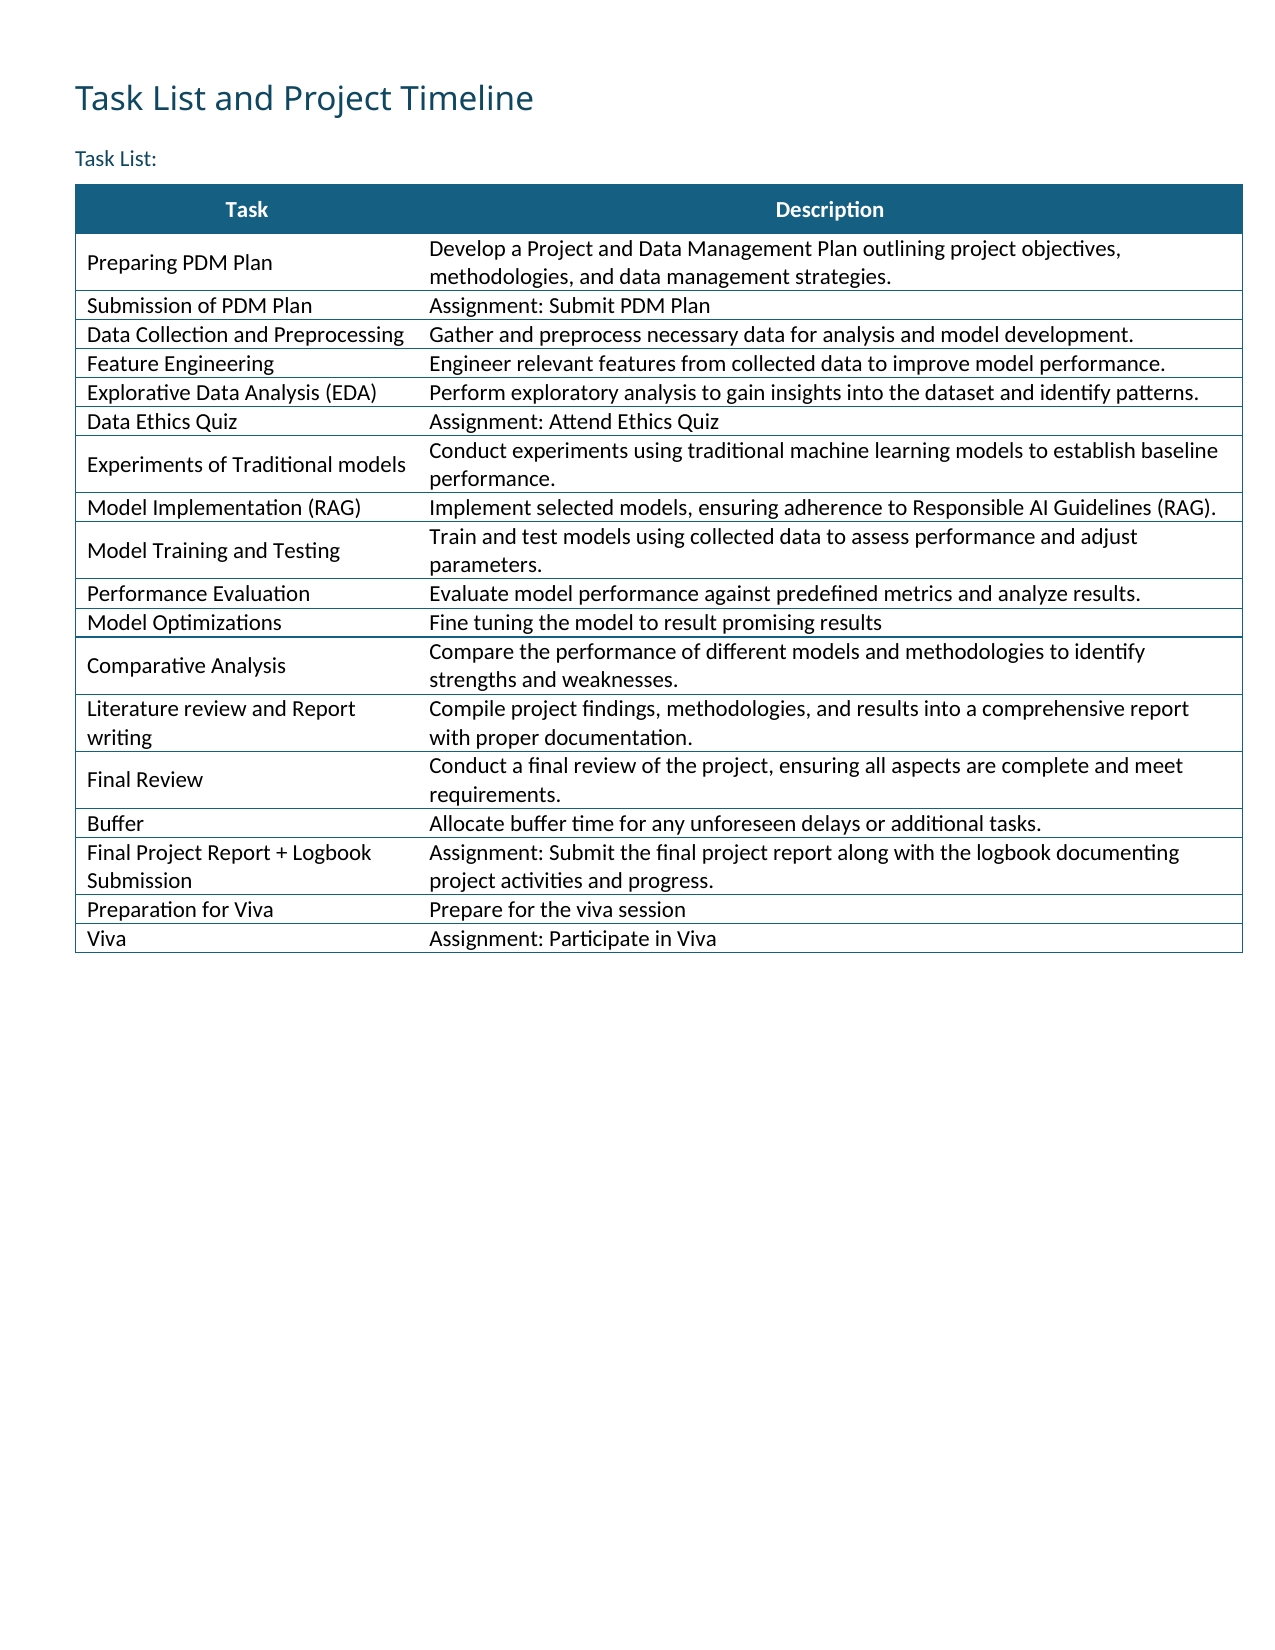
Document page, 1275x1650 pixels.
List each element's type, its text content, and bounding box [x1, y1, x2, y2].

table_cell Buffer [76, 809, 418, 837]
table_cell Final Project Report + Logbook Submission [76, 838, 418, 894]
table_cell Engineer relevant features from collected data to improve model performance. [418, 349, 1242, 377]
table_cell Prepare for the viva session [418, 895, 1242, 923]
table_cell Assignment: Participate in Viva [418, 924, 1242, 952]
table_cell Comparative Analysis [76, 638, 418, 693]
table_cell Perform exploratory analysis to gain insights into the dataset and identify patterns. [418, 378, 1242, 406]
table_cell Assignment: Submit PDM Plan [418, 291, 1242, 319]
table_cell Explorative Data Analysis (EDA) [76, 378, 418, 406]
table_cell Gather and preprocess necessary data for analysis and model development. [418, 320, 1242, 348]
table_cell Assignment: Attend Ethics Quiz [418, 407, 1242, 435]
table_cell Preparation for Viva [76, 895, 418, 923]
table_cell Experiments of Traditional models [76, 436, 418, 492]
table_cell Train and test models using collected data to assess performance and adjust parameters. [418, 522, 1242, 578]
table_cell Viva [76, 924, 418, 952]
table_cell Model Optimizations [76, 609, 418, 636]
table_cell Fine tuning the model to result promising results [418, 609, 1242, 636]
table_header Description [418, 185, 1242, 233]
subtitle Task List and Project Timeline [75, 75, 1200, 120]
table_cell Allocate buffer time for any unforeseen delays or additional tasks. [418, 809, 1242, 837]
table_cell Literature review and Report writing [76, 695, 418, 751]
table_cell Develop a Project and Data Management Plan outlining project objectives, methodologies, and data management strategies. [418, 234, 1242, 290]
table_cell Model Training and Testing [76, 522, 418, 578]
table_cell Evaluate model performance against predefined metrics and analyze results. [418, 579, 1242, 607]
table_cell Assignment: Submit the final project report along with the logbook documenting project activities and progress. [418, 838, 1242, 894]
table_cell Preparing PDM Plan [76, 234, 418, 290]
table_header Task [76, 185, 418, 233]
table_cell Implement selected models, ensuring adherence to Responsible AI Guidelines (RAG). [418, 493, 1242, 521]
table_cell Compare the performance of different models and methodologies to identify strengths and weaknesses. [418, 638, 1242, 693]
table_cell Data Ethics Quiz [76, 407, 418, 435]
table_cell Final Review [76, 752, 418, 808]
table_cell Compile project findings, methodologies, and results into a comprehensive report with proper documentation. [418, 695, 1242, 751]
table_cell Submission of PDM Plan [76, 291, 418, 319]
table_cell Model Implementation (RAG) [76, 493, 418, 521]
table_cell Feature Engineering [76, 349, 418, 377]
table_cell Data Collection and Preprocessing [76, 320, 418, 348]
subtitle Task List: [75, 144, 1200, 172]
table_cell Conduct a final review of the project, ensuring all aspects are complete and meet requirements. [418, 752, 1242, 808]
table_cell Performance Evaluation [76, 579, 418, 607]
table_cell Conduct experiments using traditional machine learning models to establish baseline performance. [418, 436, 1242, 492]
